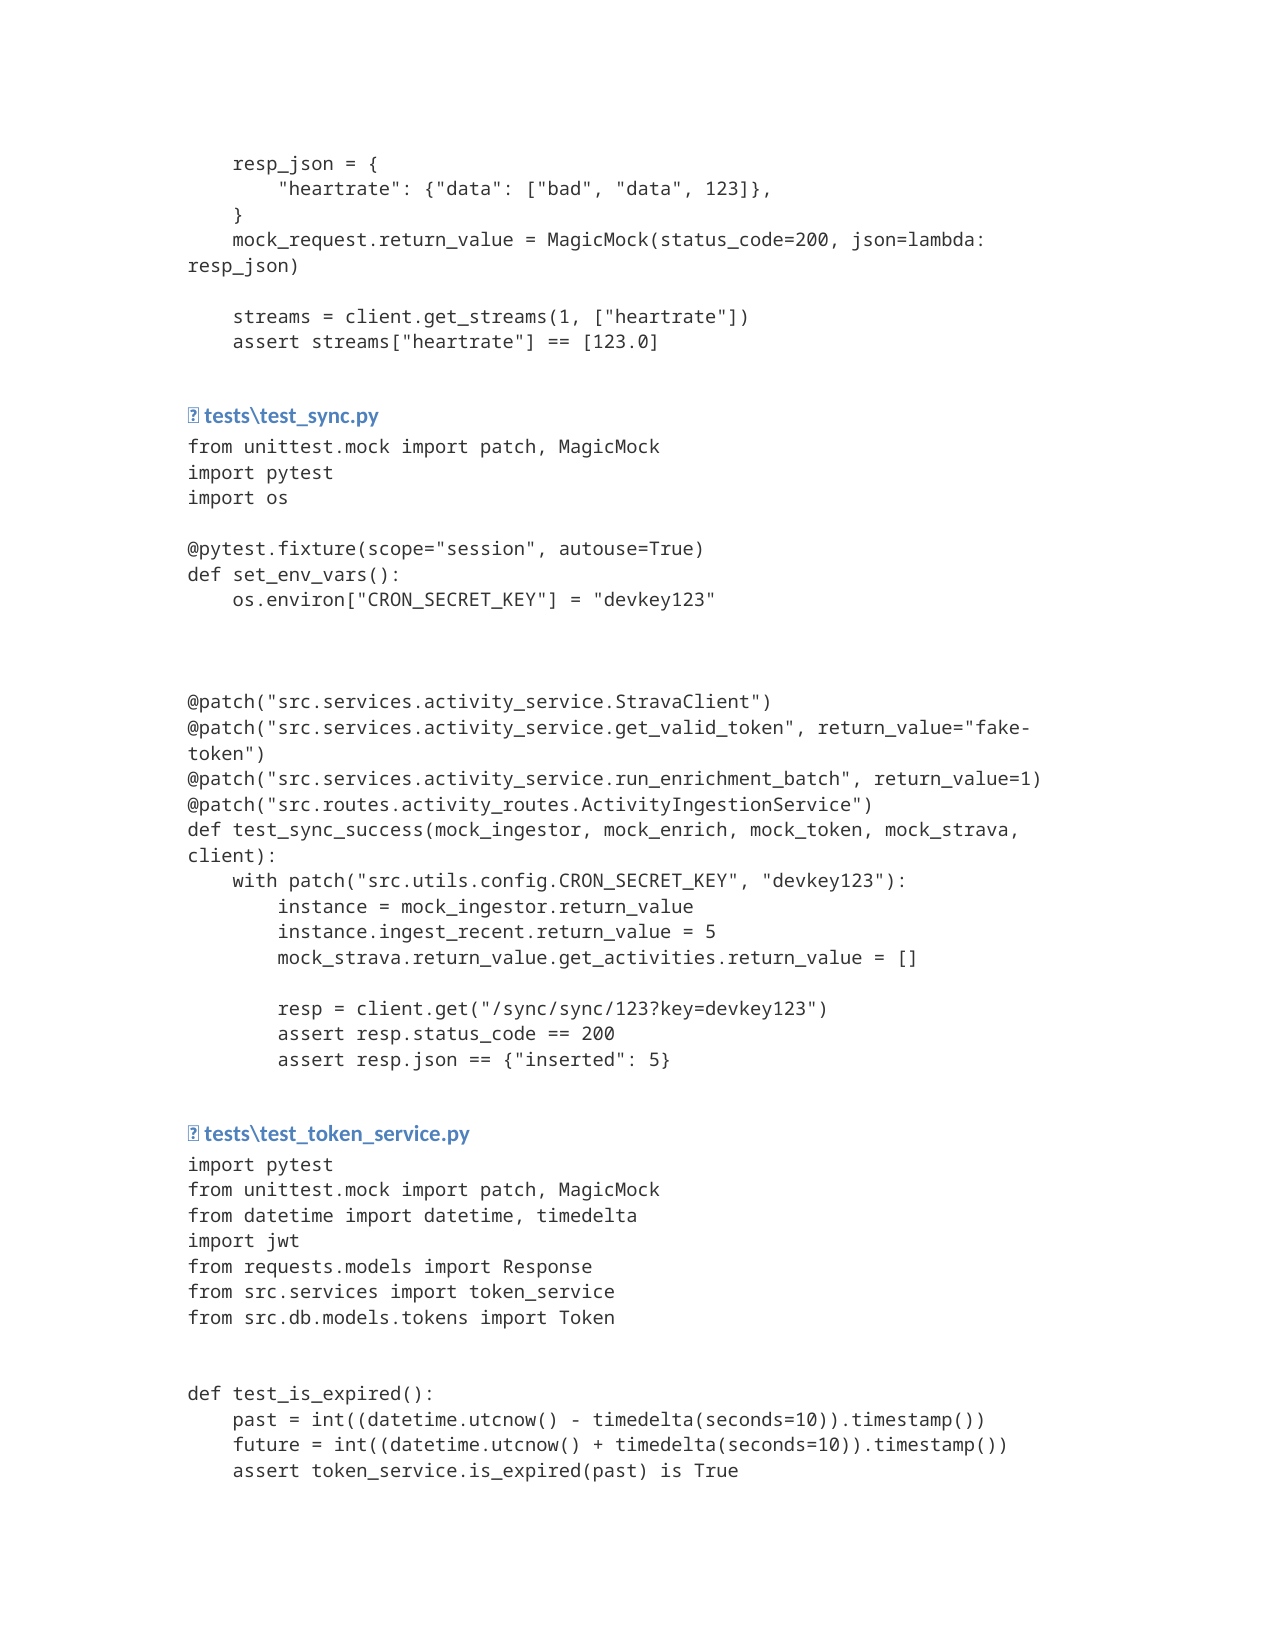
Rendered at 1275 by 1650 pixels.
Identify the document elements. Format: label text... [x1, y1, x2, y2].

subtitle 📄 tests\test_token_service.py [187, 1119, 1087, 1147]
subtitle 📄 tests\test_sync.py [187, 401, 1087, 429]
text from unittest.mock import patch, MagicMock import pytest import os @pytest.fixture(scope="session", autouse=True) def set_env_vars(): os.environ["CRON_SECRET_KEY"] = "devkey123" @patch("src.services.activity_service.StravaClient") @patch("src.services.activity_service.get_valid_token", return_value="fake-token") @patch("src.services.activity_service.run_enrichment_batch", return_value=1) @patch("src.routes.activity_routes.ActivityIngestionService") def test_sync_success(mock_ingestor, mock_enrich, mock_token, mock_strava, client): with patch("src.utils.config.CRON_SECRET_KEY", "devkey123"): instance = mock_ingestor.return_value instance.ingest_recent.return_value = 5 mock_strava.return_value.get_activities.return_value = [] resp = client.get("/sync/sync/123?key=devkey123") assert resp.status_code == 200 assert resp.json == {"inserted": 5} [187, 433, 1087, 1098]
